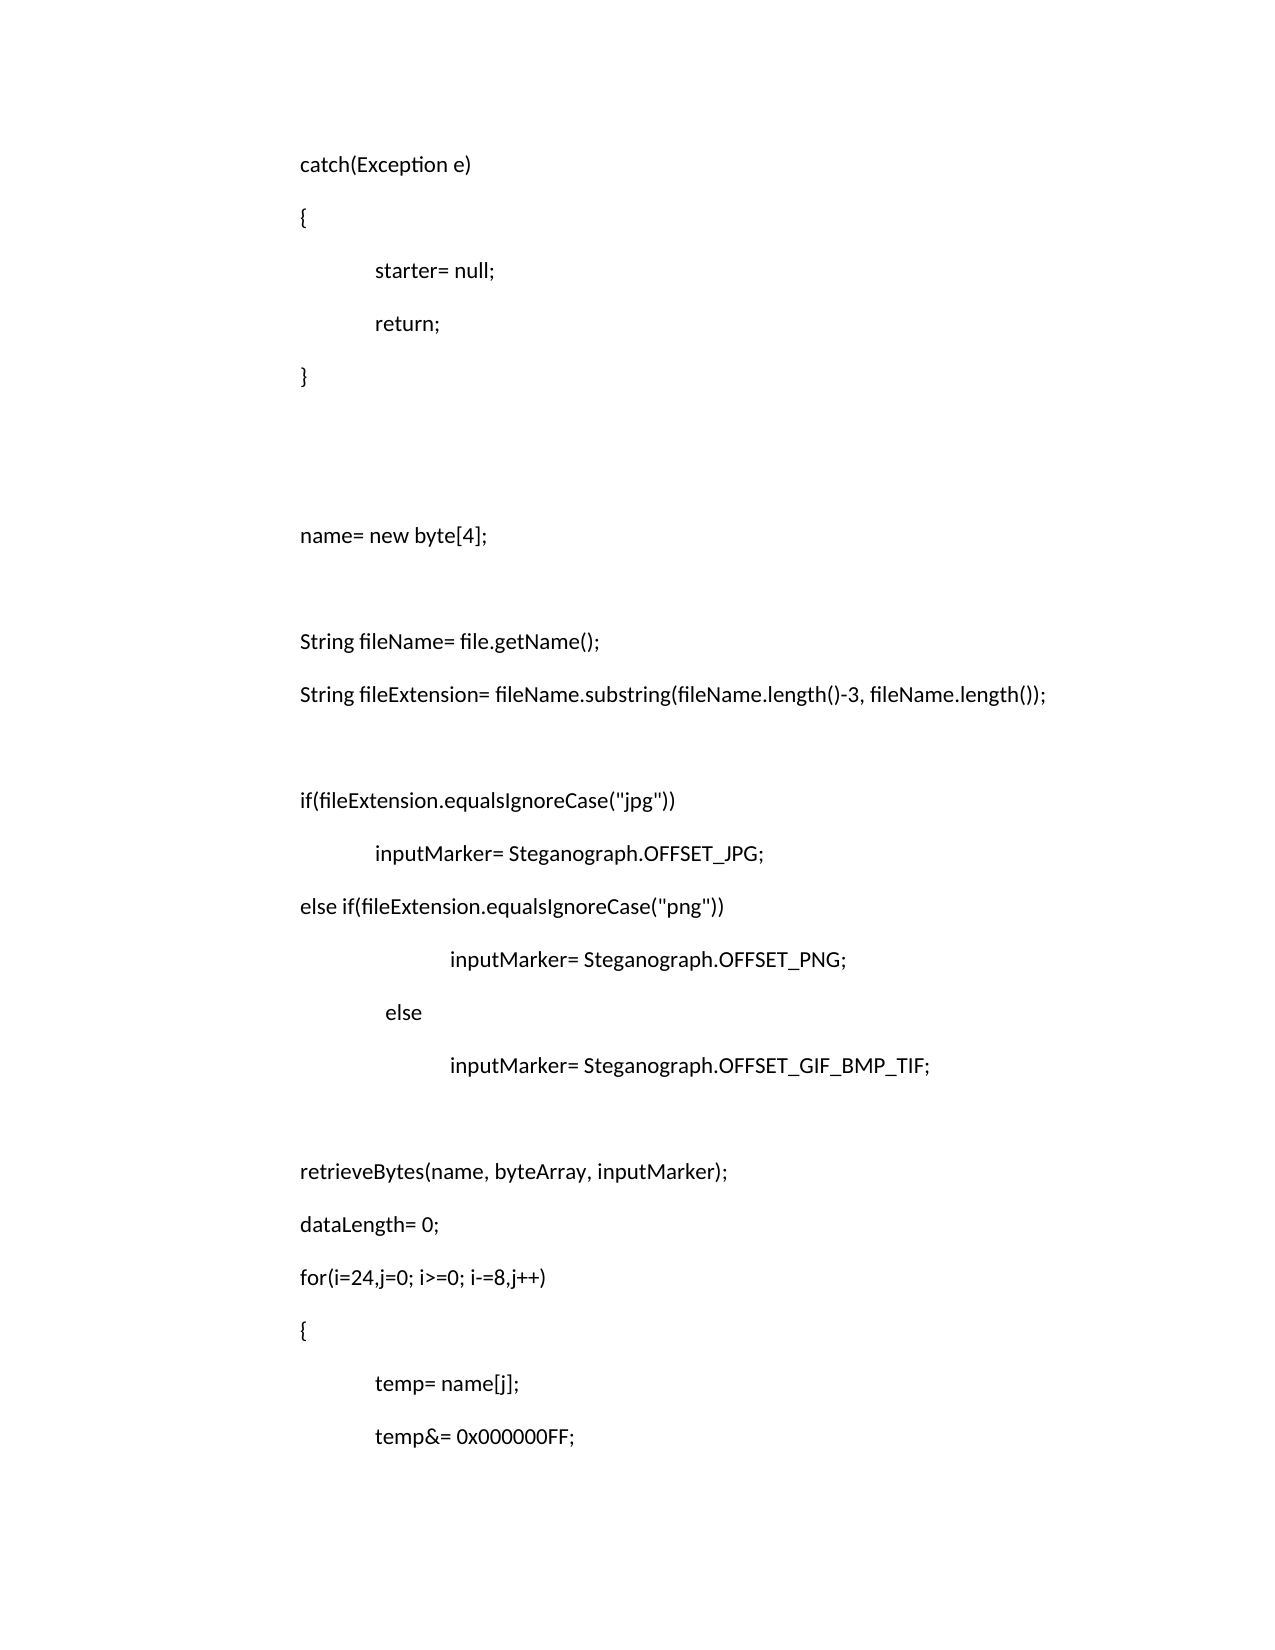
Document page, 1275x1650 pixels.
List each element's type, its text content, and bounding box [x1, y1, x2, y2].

text inputMarker= Steganograph.OFFSET_JPG; [150, 839, 1125, 867]
text { [150, 1316, 1125, 1344]
text inputMarker= Steganograph.OFFSET_PNG; [150, 945, 1125, 973]
text else if(fileExtension.equalsIgnoreCase("png")) [150, 892, 1125, 920]
text String fileName= file.getName(); [150, 627, 1125, 655]
text if(fileExtension.equalsIgnoreCase("jpg")) [150, 786, 1125, 814]
text starter= null; [150, 256, 1125, 284]
text temp= name[j]; [150, 1369, 1125, 1397]
text temp&= 0x000000FF; [150, 1422, 1125, 1451]
text dataLength= 0; [150, 1210, 1125, 1238]
text catch(Exception e) [150, 150, 1125, 178]
text return; [150, 309, 1125, 337]
text } [150, 362, 1125, 390]
text for(i=24,j=0; i>=0; i-=8,j++) [150, 1263, 1125, 1291]
text retrieveBytes(name, byteArray, inputMarker); [150, 1157, 1125, 1185]
text name= new byte[4]; [150, 521, 1125, 549]
text else [150, 998, 1125, 1026]
text String fileExtension= fileName.substring(fileName.length()-3, fileName.length()); [150, 680, 1125, 708]
text inputMarker= Steganograph.OFFSET_GIF_BMP_TIF; [150, 1051, 1125, 1079]
text { [150, 203, 1125, 231]
